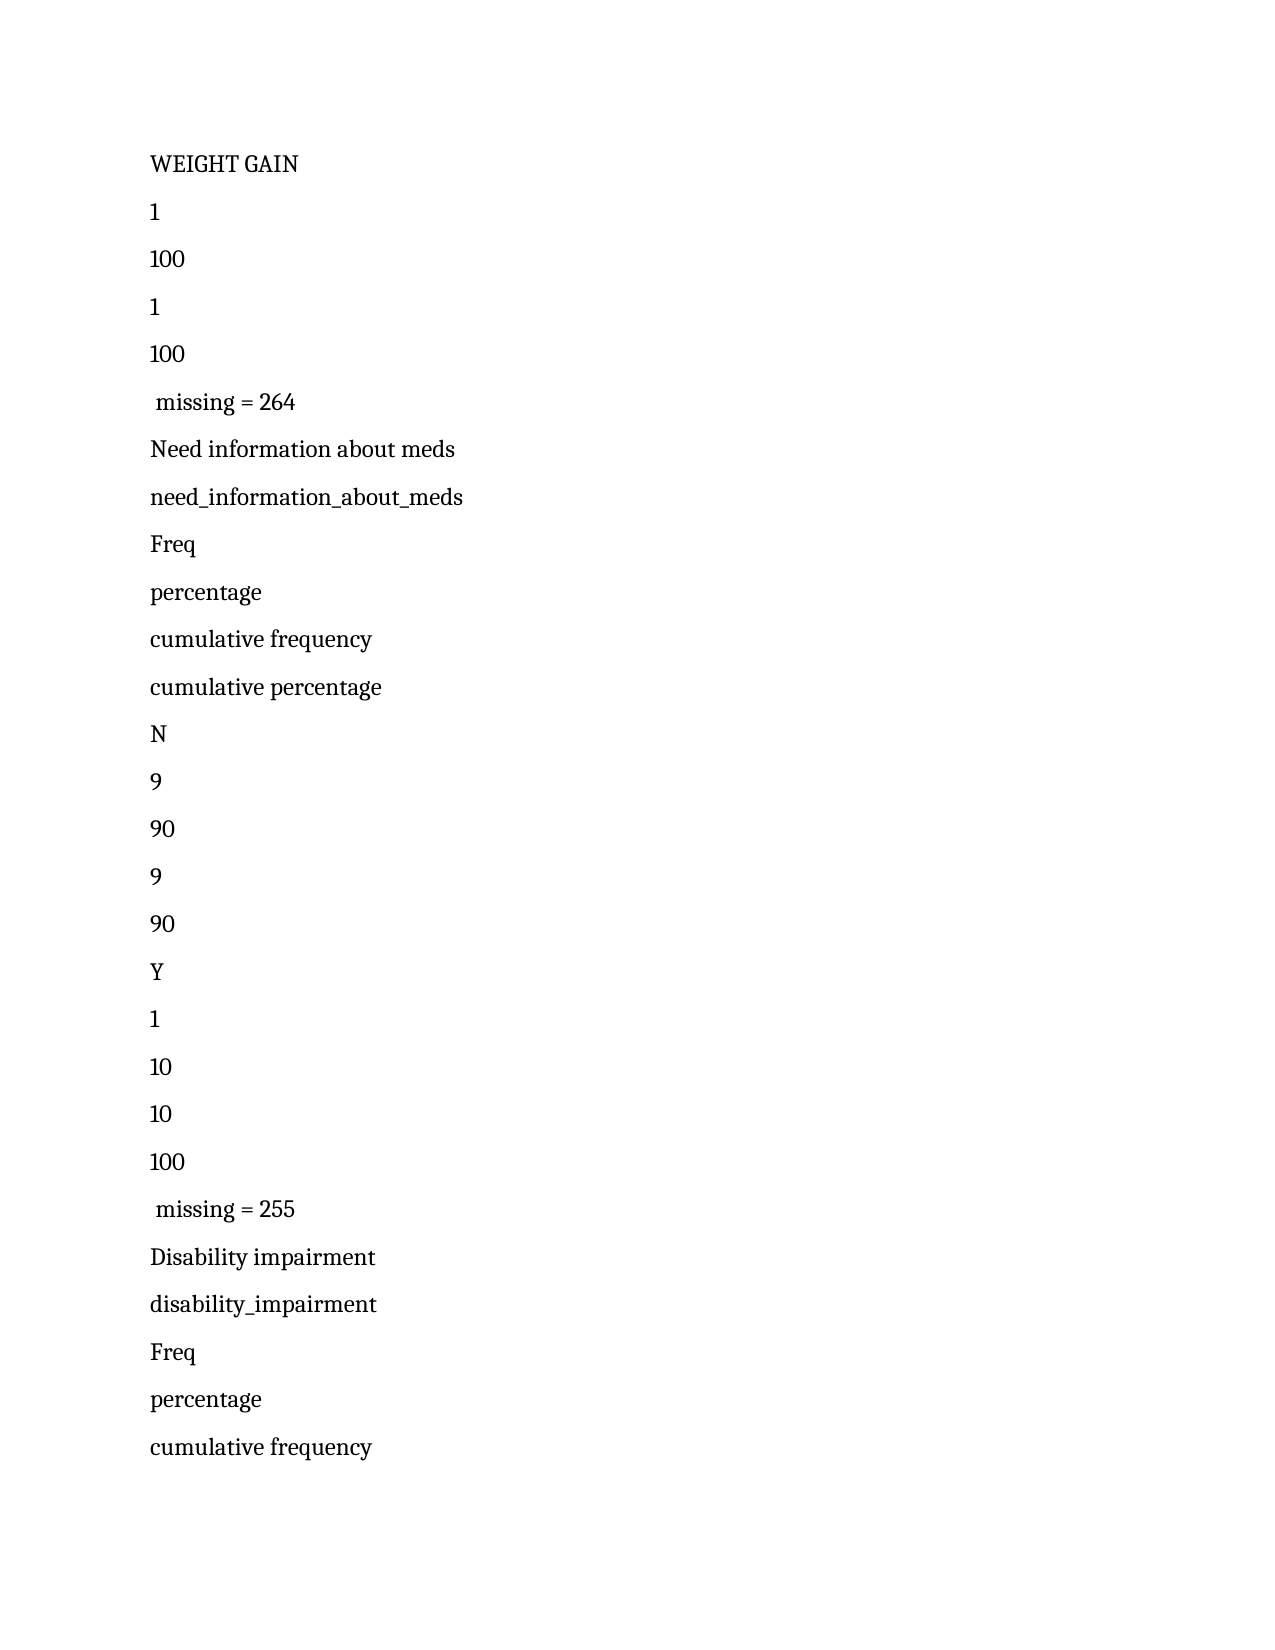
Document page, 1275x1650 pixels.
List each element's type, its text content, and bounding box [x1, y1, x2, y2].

text missing = 255 [150, 1195, 1125, 1224]
text N [150, 720, 1125, 749]
text 9 [150, 862, 1125, 891]
text 10 [150, 1100, 1125, 1129]
text 90 [150, 910, 1125, 939]
text 100 [150, 245, 1125, 274]
text Need information about meds [150, 435, 1125, 464]
text disability_impairment [150, 1290, 1125, 1319]
text cumulative frequency [150, 625, 1125, 654]
text Freq [150, 1337, 1125, 1366]
text 1 [150, 197, 1125, 226]
text 100 [150, 1147, 1125, 1176]
text missing = 264 [150, 387, 1125, 416]
text Y [150, 957, 1125, 986]
text cumulative percentage [150, 672, 1125, 701]
text need_information_about_meds [150, 482, 1125, 511]
text 9 [150, 767, 1125, 796]
text WEIGHT GAIN [150, 150, 1125, 179]
text 1 [150, 292, 1125, 321]
text percentage [150, 577, 1125, 606]
text cumulative frequency [150, 1432, 1125, 1461]
text percentage [150, 1385, 1125, 1414]
text Disability impairment [150, 1242, 1125, 1271]
text 1 [150, 1005, 1125, 1034]
text Freq [150, 530, 1125, 559]
text 100 [150, 340, 1125, 369]
text 10 [150, 1052, 1125, 1081]
text 90 [150, 815, 1125, 844]
